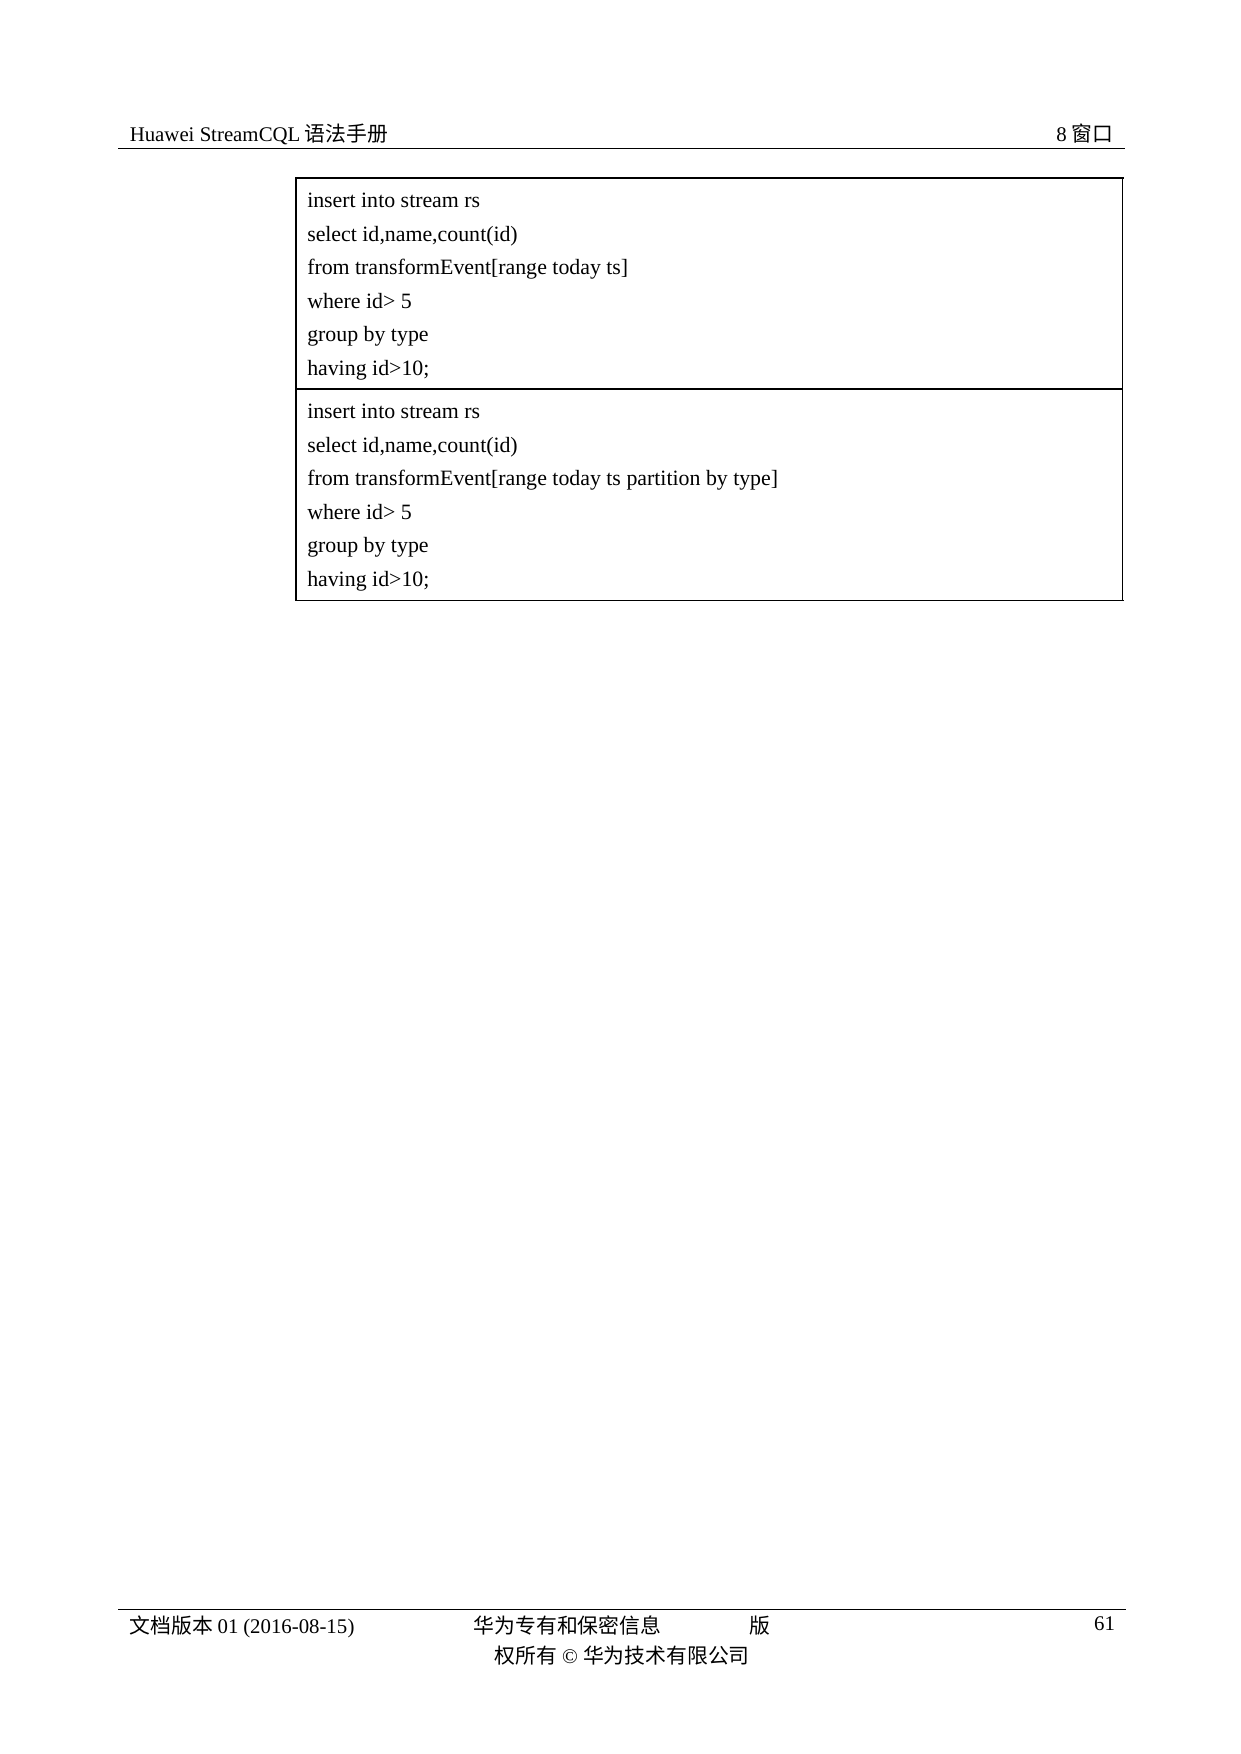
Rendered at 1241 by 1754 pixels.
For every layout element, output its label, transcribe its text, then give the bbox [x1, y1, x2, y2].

table_cell insert into stream rs select id,name,count(id) from transformEvent[range today ts partition by type] where id> 5 group by type having id>10; [297, 390, 1122, 599]
table_header insert into stream rs select id,name,count(id) from transformEvent[range today ts] where id> 5 group by type having id>10; [297, 179, 1122, 388]
